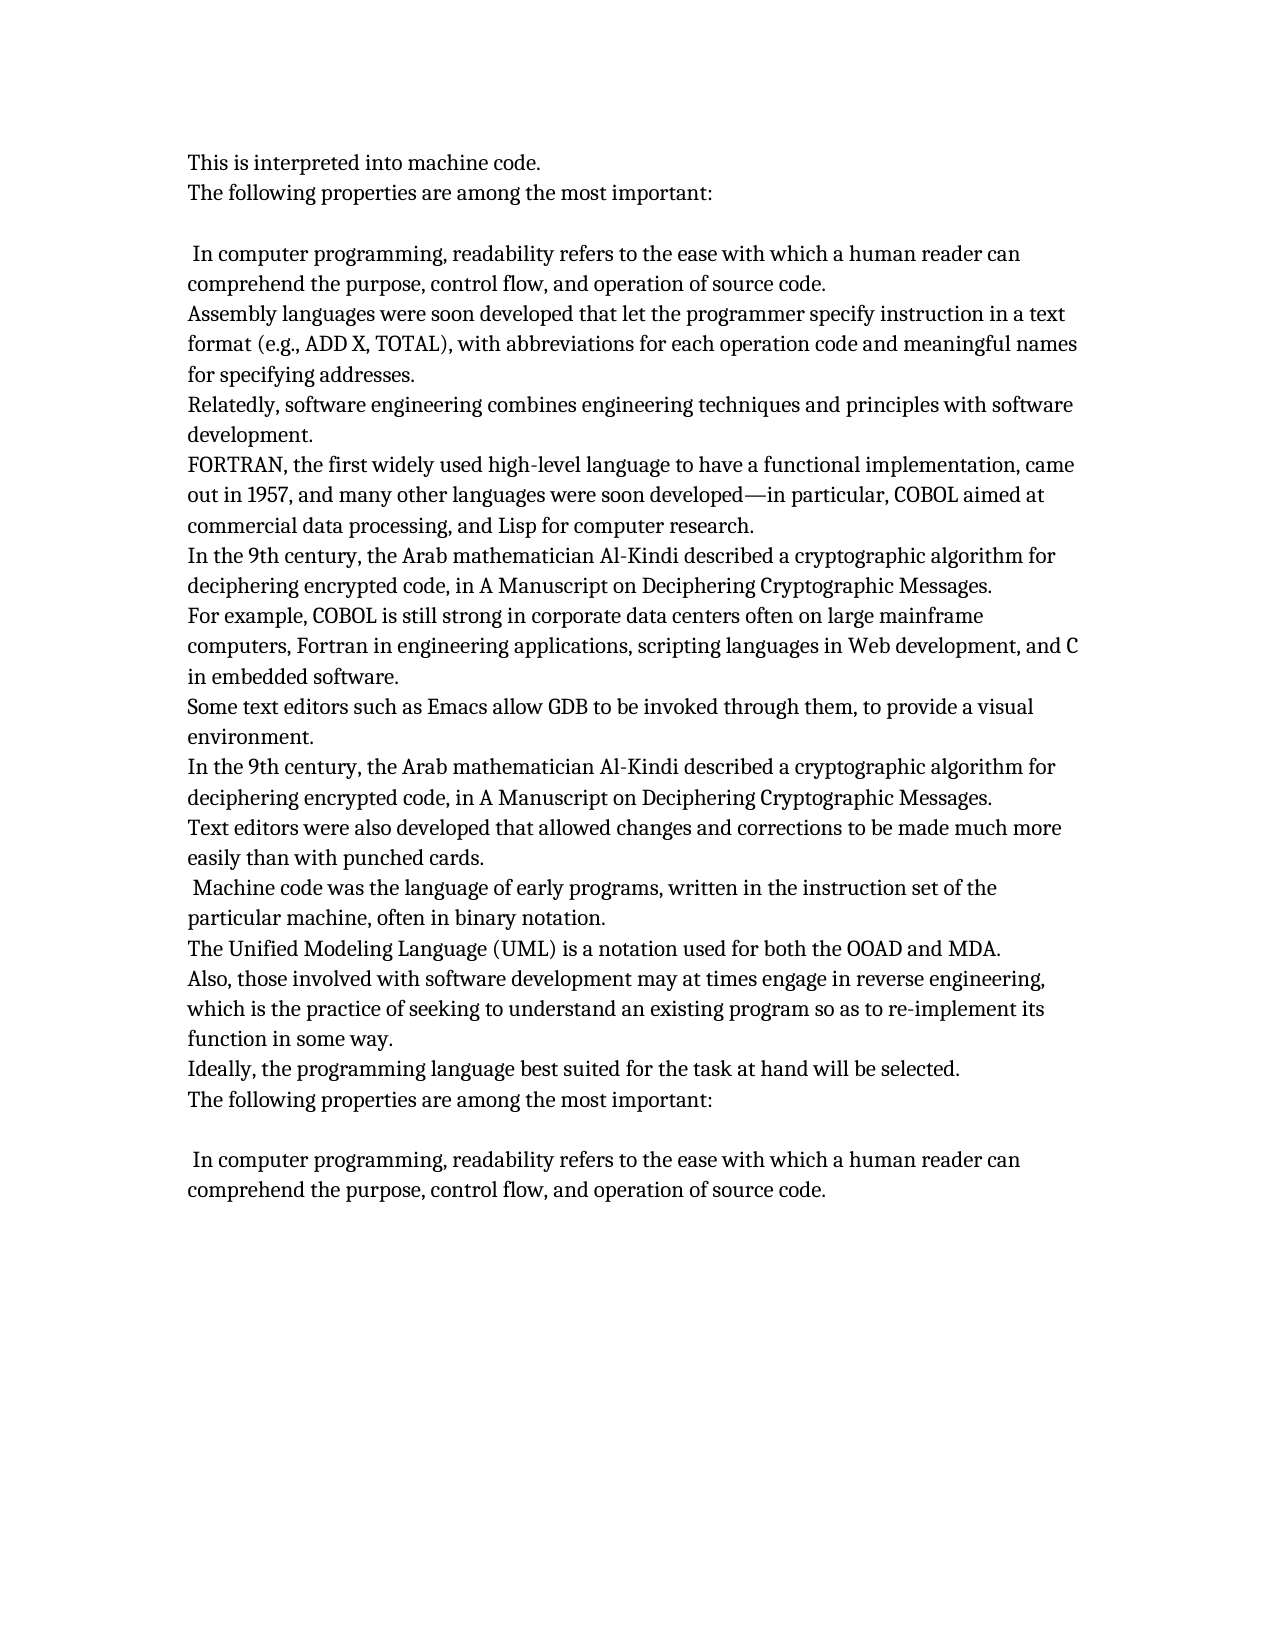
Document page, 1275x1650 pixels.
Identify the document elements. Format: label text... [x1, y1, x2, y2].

text This is interpreted into machine code. The following properties are among the most important: In computer programming, readability refers to the ease with which a human reader can comprehend the purpose, control flow, and operation of source code. Assembly languages were soon developed that let the programmer specify instruction in a text format (e.g., ADD X, TOTAL), with abbreviations for each operation code and meaningful names for specifying addresses. Relatedly, software engineering combines engineering techniques and principles with software development. FORTRAN, the first widely used high-level language to have a functional implementation, came out in 1957, and many other languages were soon developed—in particular, COBOL aimed at commercial data processing, and Lisp for computer research. In the 9th century, the Arab mathematician Al-Kindi described a cryptographic algorithm for deciphering encrypted code, in A Manuscript on Deciphering Cryptographic Messages. For example, COBOL is still strong in corporate data centers often on large mainframe computers, Fortran in engineering applications, scripting languages in Web development, and C in embedded software. Some text editors such as Emacs allow GDB to be invoked through them, to provide a visual environment. In the 9th century, the Arab mathematician Al-Kindi described a cryptographic algorithm for deciphering encrypted code, in A Manuscript on Deciphering Cryptographic Messages. Text editors were also developed that allowed changes and corrections to be made much more easily than with punched cards. Machine code was the language of early programs, written in the instruction set of the particular machine, often in binary notation. The Unified Modeling Language (UML) is a notation used for both the OOAD and MDA. Also, those involved with software development may at times engage in reverse engineering, which is the practice of seeking to understand an existing program so as to re-implement its function in some way. Ideally, the programming language best suited for the task at hand will be selected. The following properties are among the most important: In computer programming, readability refers to the ease with which a human reader can comprehend the purpose, control flow, and operation of source code. [187, 150, 1087, 1203]
